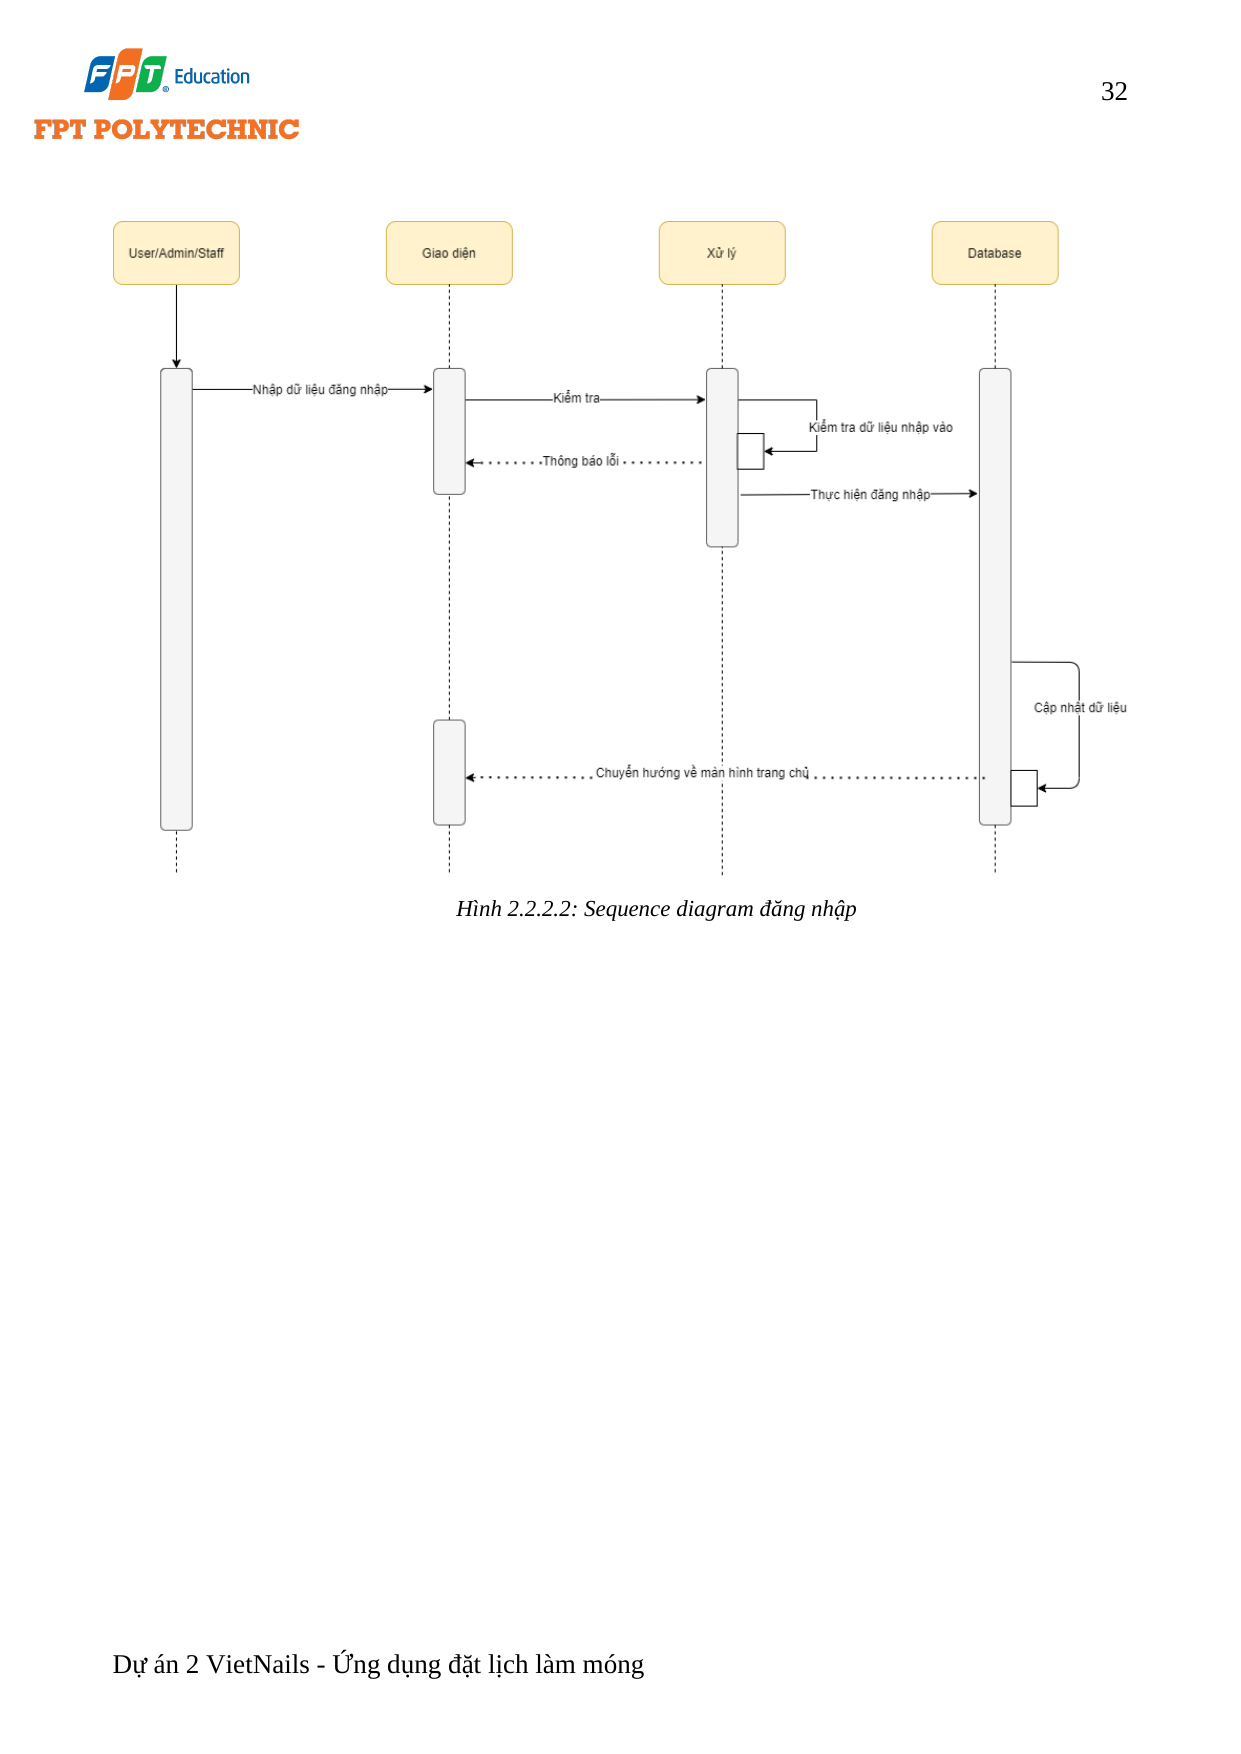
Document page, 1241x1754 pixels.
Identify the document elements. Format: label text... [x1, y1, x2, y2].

picture [25, 40, 308, 148]
list Hình 2.2.2.2: Sequence diagram đăng nhập [187, 896, 1128, 922]
picture [113, 221, 1128, 877]
